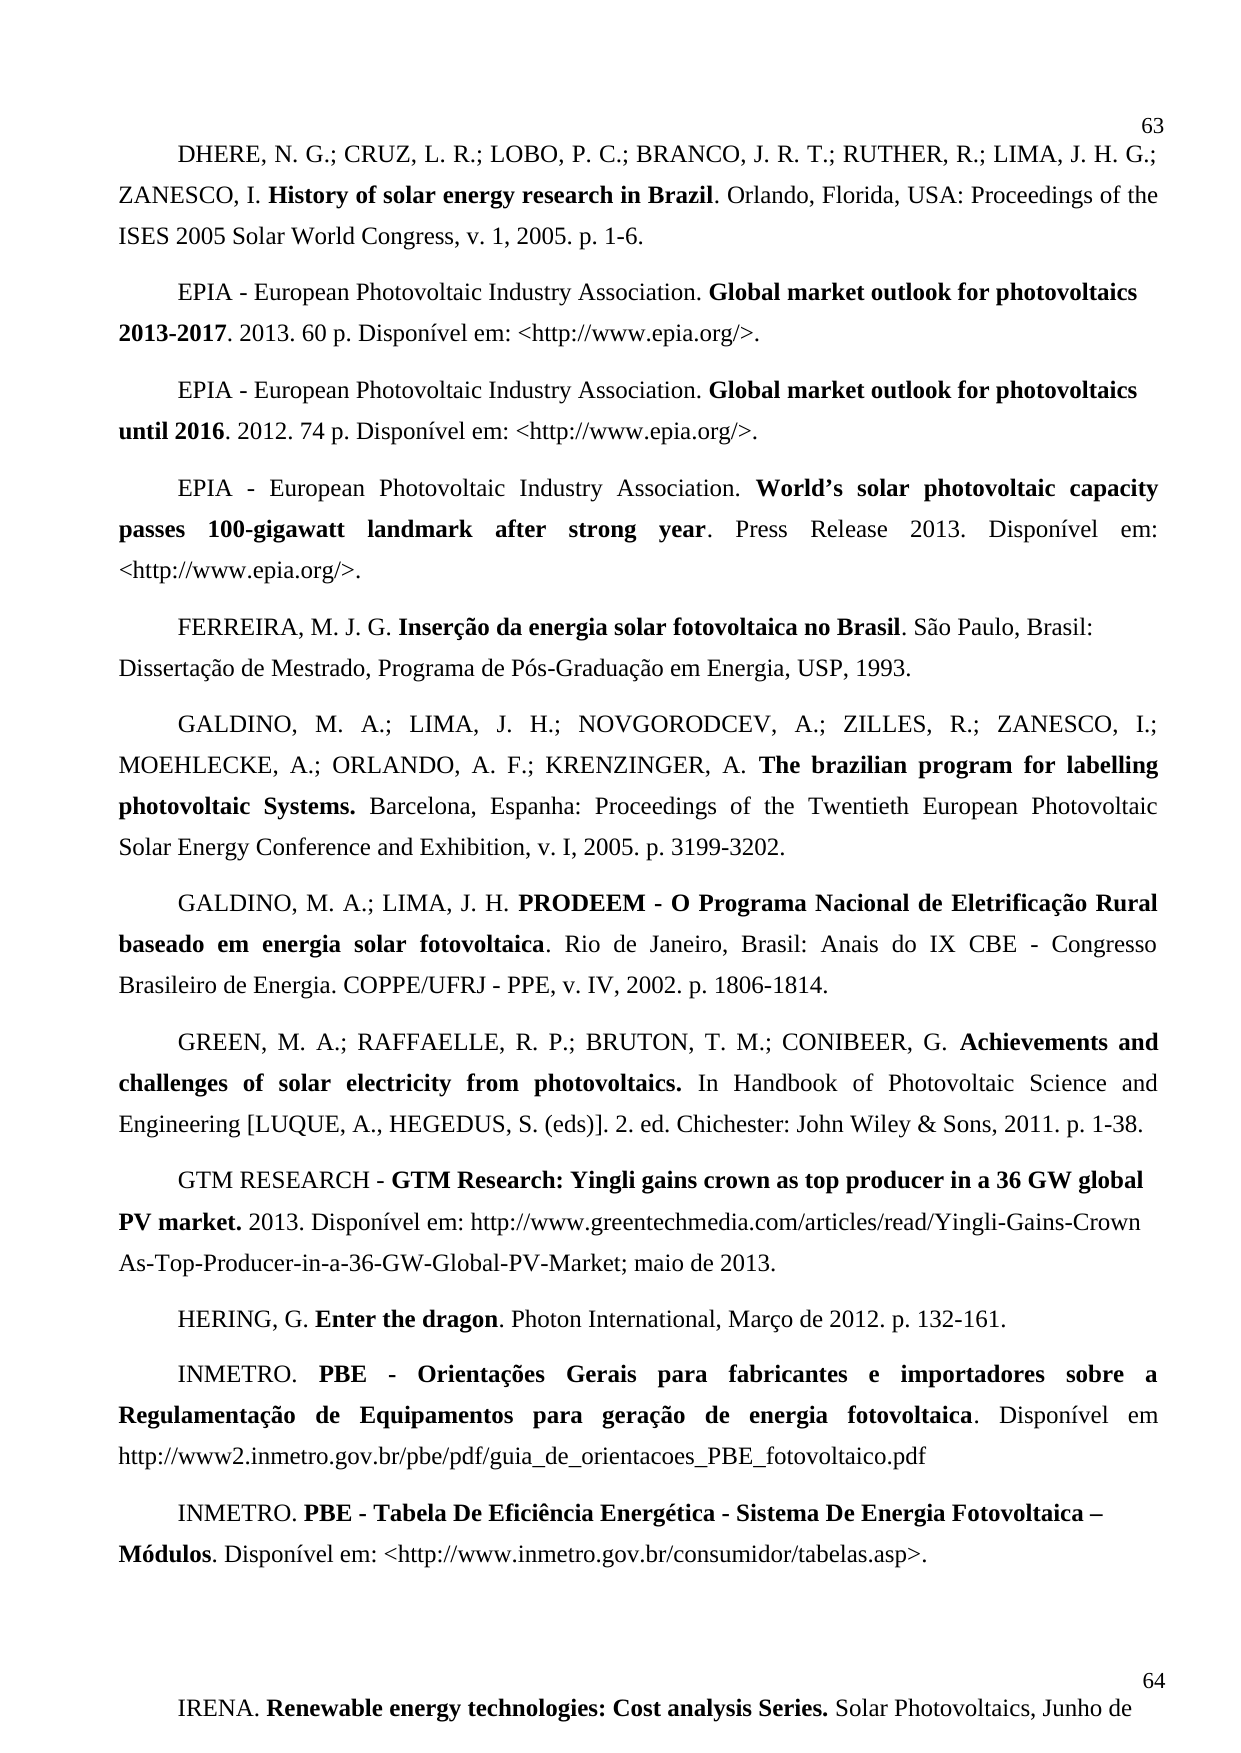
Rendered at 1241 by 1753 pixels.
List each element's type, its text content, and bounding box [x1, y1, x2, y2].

text HERING, G. Enter the dragon. Photon International, Março de 2012. p. 132-161. [177, 1304, 1196, 1333]
text GALDINO, M. A.; LIMA, J. H.; NOVGORODCEV, A.; ZILLES, R.; ZANESCO, I.; MOEHLECKE, A.; ORLANDO, A. F.; KRENZINGER, A. The brazilian program for labelling photovoltaic Systems. Barcelona, Espanha: Proceedings of the Twentieth European Photovoltaic Solar Energy Conference and Exhibition, v. I, 2005. p. 3199-3202. [118, 709, 1159, 861]
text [119, 1693, 1158, 1722]
text 64 [0, 1667, 1165, 1693]
text EPIA - European Photovoltaic Industry Association. World’s solar photovoltaic capacity passes 100-gigawatt landmark after strong year. Press Release 2013. Disponível em: <http://www.epia.org/>. [118, 473, 1158, 584]
text DHERE, N. G.; CRUZ, L. R.; LOBO, P. C.; BRANCO, J. R. T.; RUTHER, R.; LIMA, J. H. G.; ZANESCO, I. History of solar energy research in Brazil. Orlando, Florida, USA: Proceedings of the ISES 2005 Solar World Congress, v. 1, 2005. p. 1-6. [118, 139, 1159, 249]
text INMETRO. PBE - Tabela De Eficiência Energética - Sistema De Energia Fotovoltaica – Módulos. Disponível em: <http://www.inmetro.gov.br/consumidor/tabelas.asp>. [118, 1498, 1153, 1568]
text GTM RESEARCH - GTM Research: Yingli gains crown as top producer in a 36 GW global PV market. 2013. Disponível em: http://www.greentechmedia.com/articles/read/Yingli-Gains-Crown As-Top-Producer-in-a-36-GW-Global-PV-Market; maio de 2013. [118, 1166, 1158, 1276]
text EPIA - European Photovoltaic Industry Association. Global market outlook for photovoltaics until 2016. 2012. 74 p. Disponível em: <http://www.epia.org/>. [118, 375, 1159, 445]
text INMETRO. PBE - Orientações Gerais para fabricantes e importadores sobre a Regulamentação de Equipamentos para geração de energia fotovoltaica. Disponível em http://www2.inmetro.gov.br/pbe/pdf/guia_de_orientacoes_PBE_fotovoltaico.pdf [118, 1359, 1158, 1470]
text GREEN, M. A.; RAFFAELLE, R. P.; BRUTON, T. M.; CONIBEER, G. Achievements and challenges of solar electricity from photovoltaics. In Handbook of Photovoltaic Science and Engineering [LUQUE, A., HEGEDUS, S. (eds)]. 2. ed. Chichester: John Wiley & Sons, 2011. p. 1-38. [118, 1027, 1158, 1138]
text FERREIRA, M. J. G. Inserção da energia solar fotovoltaica no Brasil. São Paulo, Brasil: Dissertação de Mestrado, Programa de Pós-Graduação em Energia, USP, 1993. [118, 612, 1158, 681]
text EPIA - European Photovoltaic Industry Association. Global market outlook for photovoltaics 2013-2017. 2013. 60 p. Disponível em: <http://www.epia.org/>. [118, 277, 1158, 347]
text GALDINO, M. A.; LIMA, J. H. PRODEEM - O Programa Nacional de Eletrificação Rural baseado em energia solar fotovoltaica. Rio de Janeiro, Brasil: Anais do IX CBE - Congresso Brasileiro de Energia. COPPE/UFRJ - PPE, v. IV, 2002. p. 1806-1814. [118, 888, 1158, 999]
text 63 [0, 112, 1164, 139]
